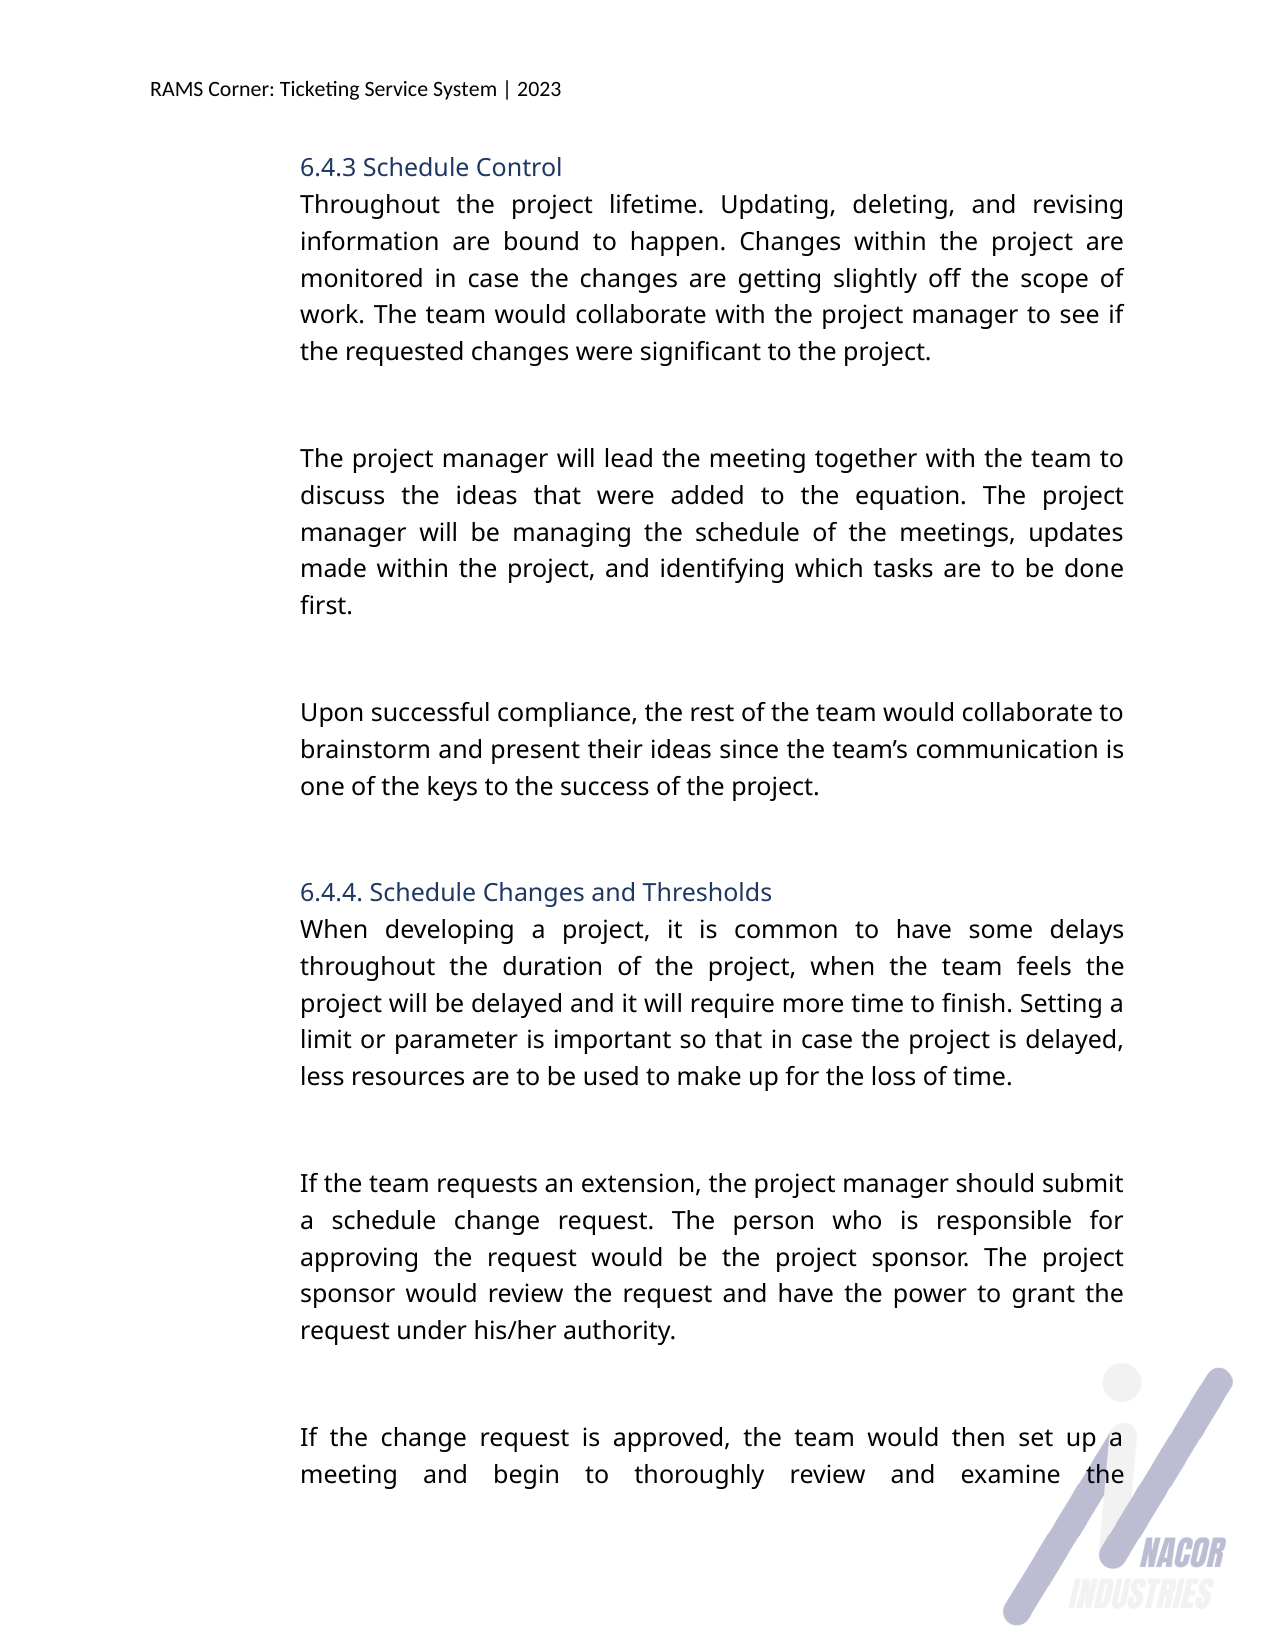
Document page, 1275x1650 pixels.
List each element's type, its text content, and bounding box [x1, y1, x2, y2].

subtitle 6.4.4. Schedule Changes and Thresholds [300, 875, 1125, 909]
text The project manager will lead the meeting together with the team to discuss the ideas that were added to the equation. The project manager will be managing the schedule of the meetings, updates made within the project, and identifying which tasks are to be done first. [300, 441, 1125, 622]
text Throughout the project lifetime. Updating, deleting, and revising information are bound to happen. Changes within the project are monitored in case the changes are getting slightly off the scope of work. The team would collaborate with the project manager to see if the requested changes were significant to the project. [300, 187, 1125, 368]
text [300, 1420, 1125, 1491]
picture [968, 1322, 1260, 1637]
text Upon successful compliance, the rest of the team would collaborate to brainstorm and present their ideas since the team’s communication is one of the keys to the success of the project. [300, 695, 1125, 802]
text If the team requests an extension, the project manager should submit a schedule change request. The person who is responsible for approving the request would be the project sponsor. The project sponsor would review the request and have the power to grant the request under his/her authority. [300, 1166, 1125, 1347]
text When developing a project, it is common to have some delays throughout the duration of the project, when the team feels the project will be delayed and it will require more time to finish. Setting a limit or parameter is important so that in case the project is delayed, less resources are to be used to make up for the loss of time. [300, 912, 1125, 1093]
subtitle 6.4.3 Schedule Control [300, 150, 1125, 184]
